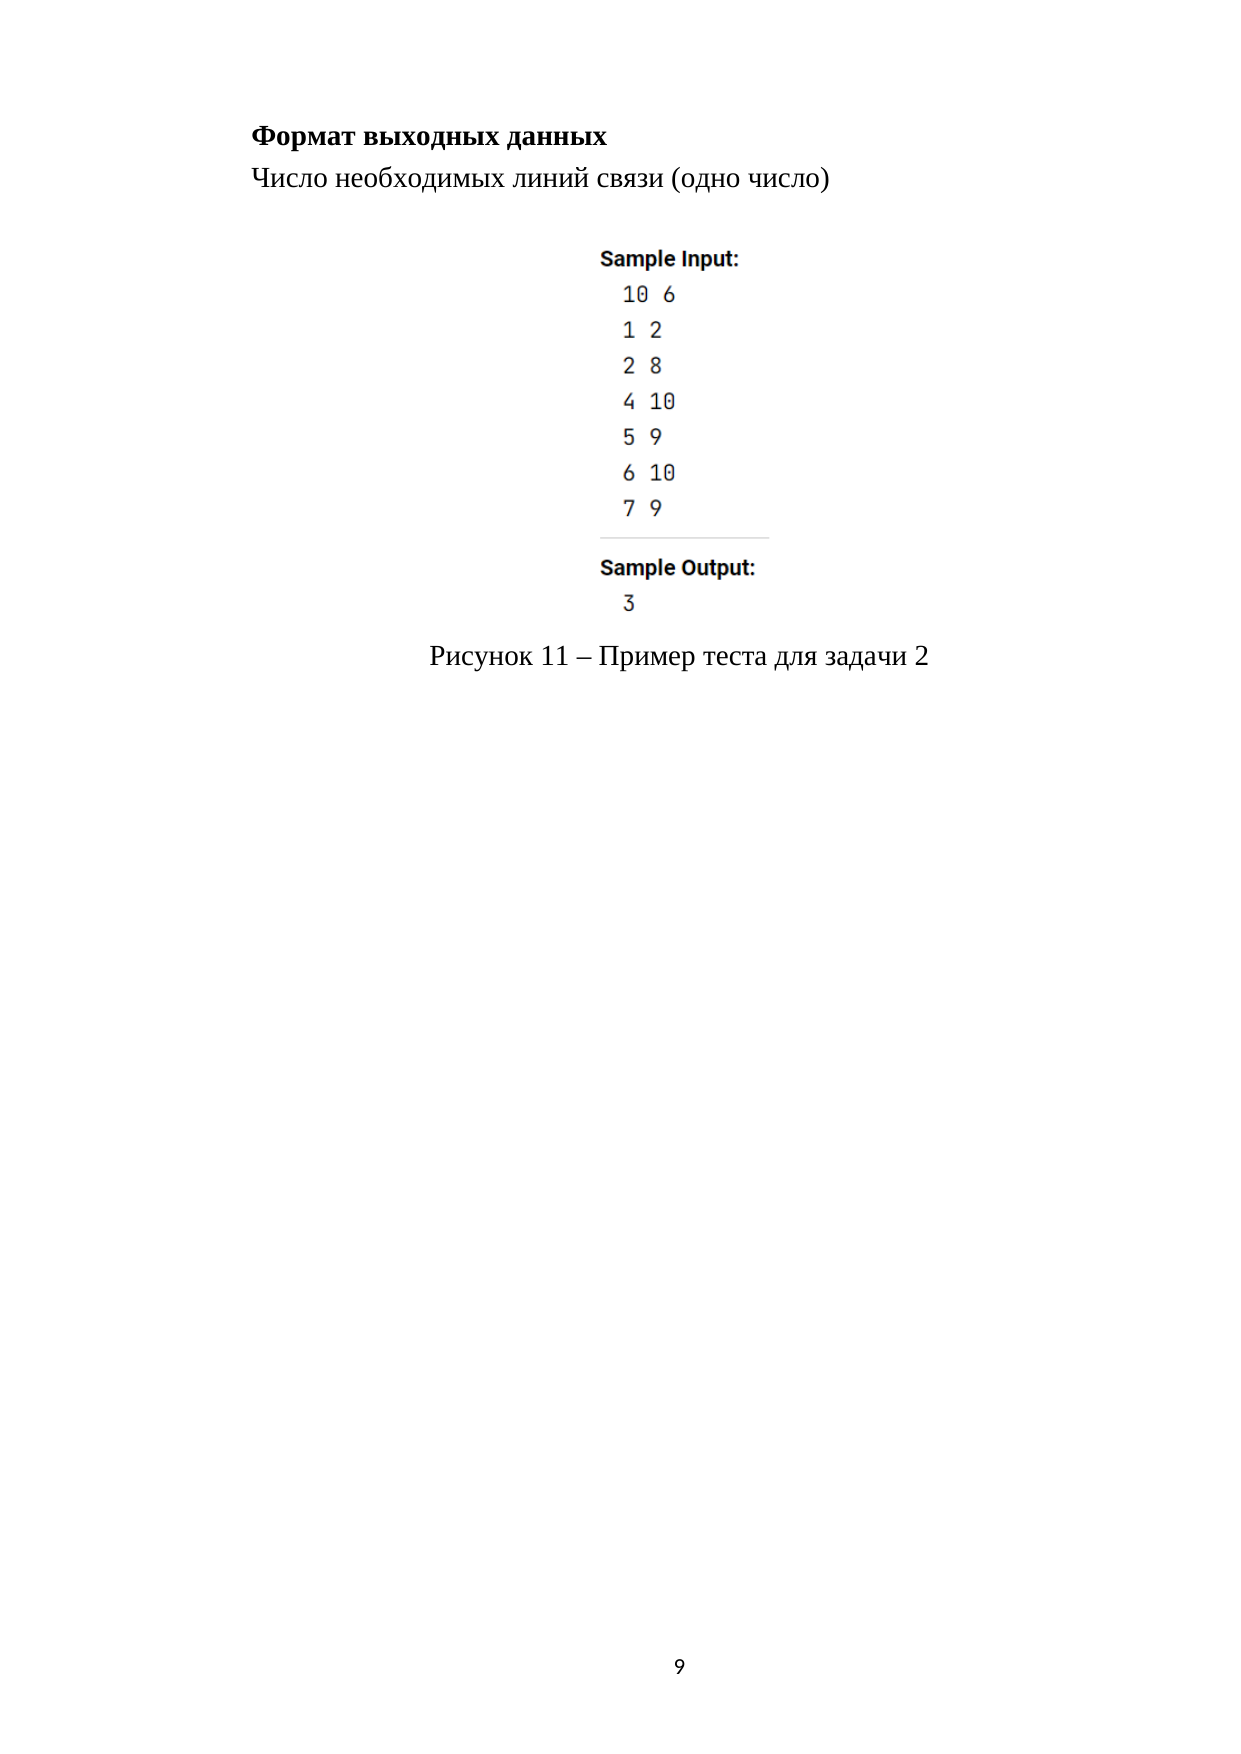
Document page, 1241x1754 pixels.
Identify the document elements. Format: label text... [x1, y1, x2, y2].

text Число необходимых линий связи (одно число) [177, 160, 1181, 193]
picture [589, 243, 770, 630]
text Рисунок 11 – Пример теста для задачи 2 [177, 638, 1181, 672]
text Формат выходных данных [177, 118, 1181, 152]
